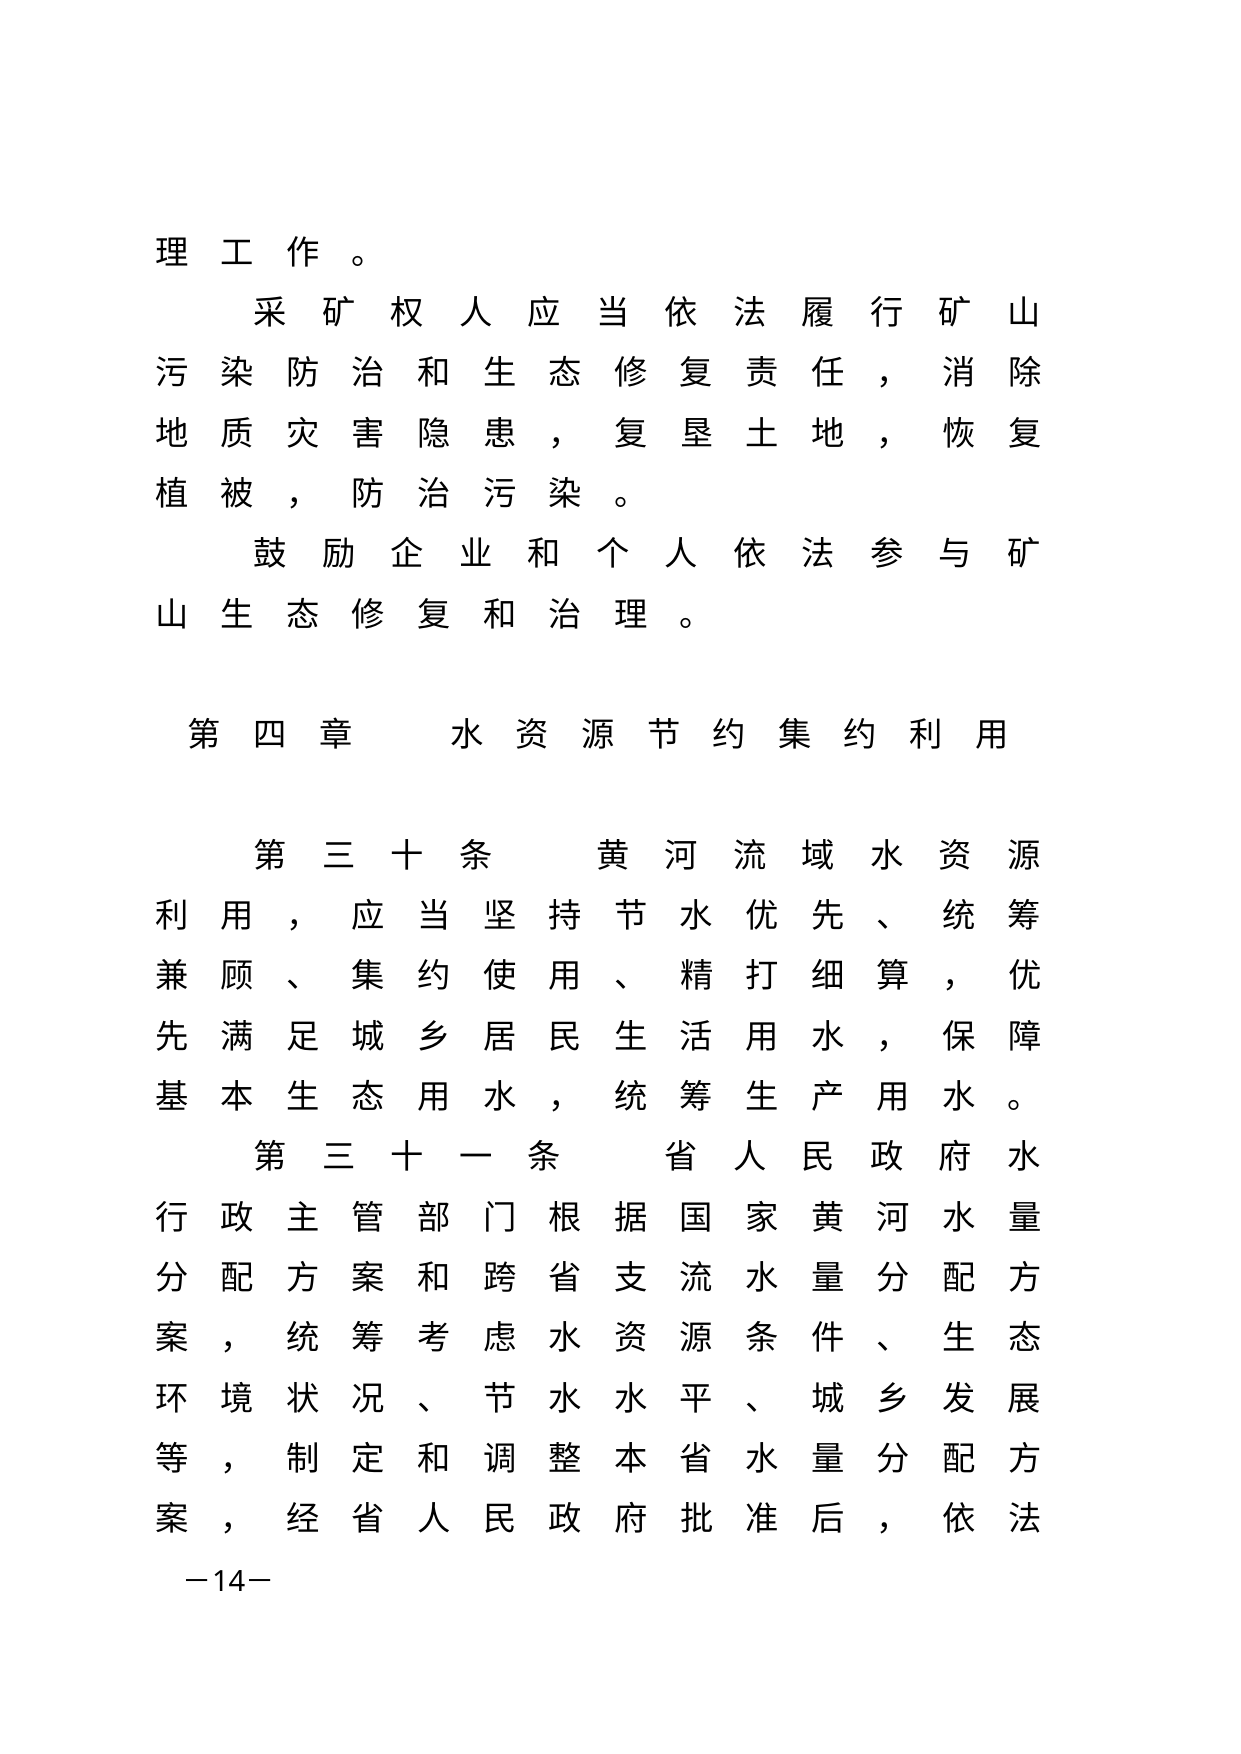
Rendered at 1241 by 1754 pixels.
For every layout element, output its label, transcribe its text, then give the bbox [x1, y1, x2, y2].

text 第三十一条 省人民政府水行政主管部门根据国家黄河水量分配方案和跨省支流水量分配方案，统筹考虑水资源条件、生态环境状况、节水水平、城乡发展等，制定和调整本省水量分配方案，经省人民政府批准后，依法报送备案。 [155, 1124, 1073, 1546]
text 第三十条 黄河流域水资源利用，应当坚持节水优先、统筹兼顾、集约使用、精打细算，优先满足城乡居民生活用水，保障基本生态用水，统筹生产用水。 [155, 823, 1073, 1124]
text 县级以上人民政府应当组织开展历史遗留矿山生态修复和治理工作。 [155, 219, 1073, 280]
text 鼓励企业和个人依法参与矿山生态修复和治理。 [155, 521, 1073, 642]
text 第四章 水资源节约集约利用 [155, 702, 1073, 762]
text 采矿权人应当依法履行矿山污染防治和生态修复责任，消除地质灾害隐患，复垦土地，恢复植被，防治污染。 [155, 280, 1073, 521]
